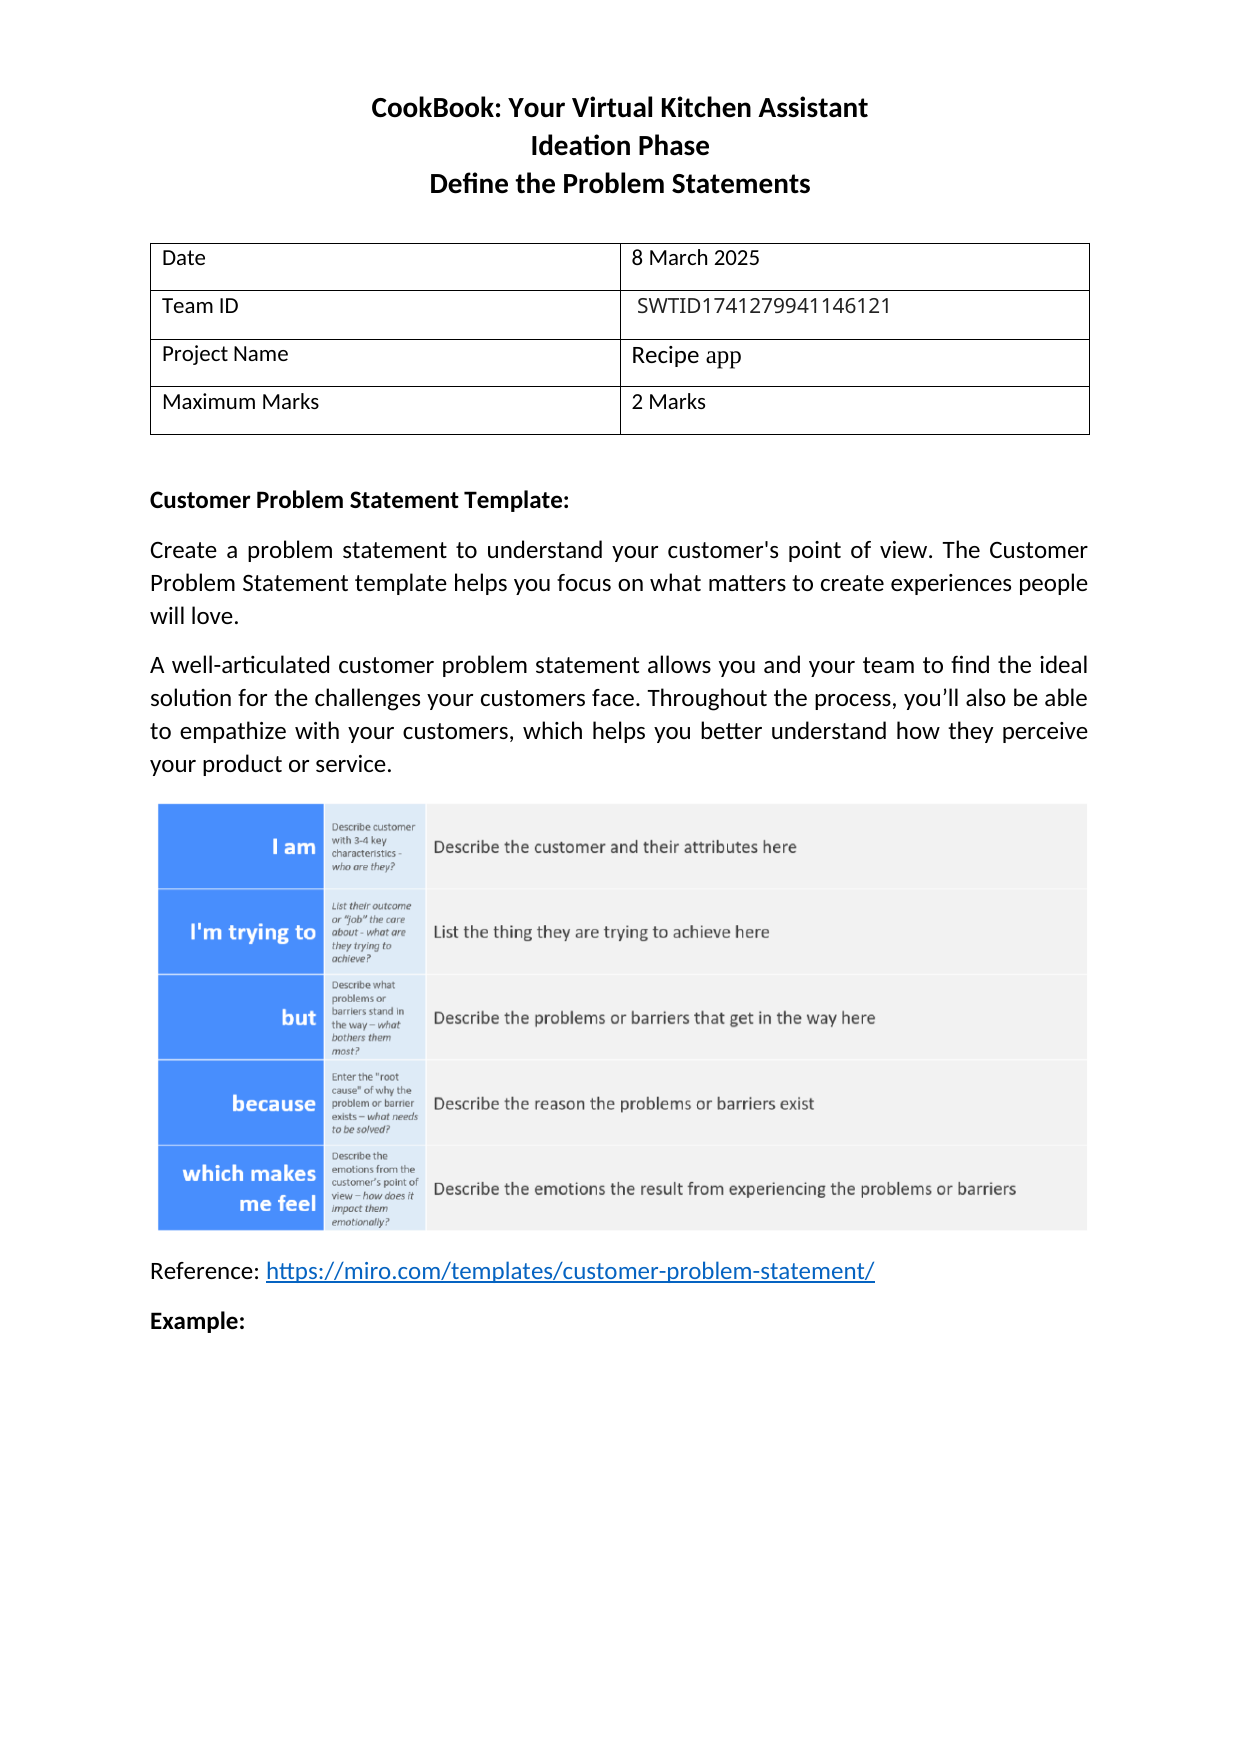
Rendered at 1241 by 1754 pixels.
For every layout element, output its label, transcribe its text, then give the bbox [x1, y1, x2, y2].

table_cell SWTID1741279941146121 [621, 291, 1089, 338]
text Define the Problem Statements [150, 166, 1090, 201]
text Example: [150, 1305, 1090, 1336]
text Reference: https://miro.com/templates/customer-problem-statement/ [150, 1255, 1090, 1286]
table_header 8 March 2025 [621, 244, 1089, 290]
table_cell Recipe app [621, 340, 1089, 386]
table_cell Maximum Marks [151, 387, 620, 434]
text Create a problem statement to understand your customer's point of view. The Customer Problem Statement template helps you focus on what matters to create experiences people will love. [150, 534, 1090, 631]
table_cell 2 Marks [621, 387, 1089, 434]
text A well-articulated customer problem statement allows you and your team to find the ideal solution for the challenges your customers face. Throughout the process, you’ll also be able to empathize with your customers, which helps you better understand how they perceive your product or service. [150, 650, 1090, 779]
table_cell Team ID [151, 291, 620, 338]
table_cell Project Name [151, 340, 620, 386]
picture [150, 798, 1091, 1237]
text Customer Problem Statement Template: [150, 485, 1090, 515]
text Ideation Phase [150, 127, 1090, 163]
text CookBook: Your Virtual Kitchen Assistant [150, 89, 1090, 124]
table_header Date [151, 244, 620, 290]
